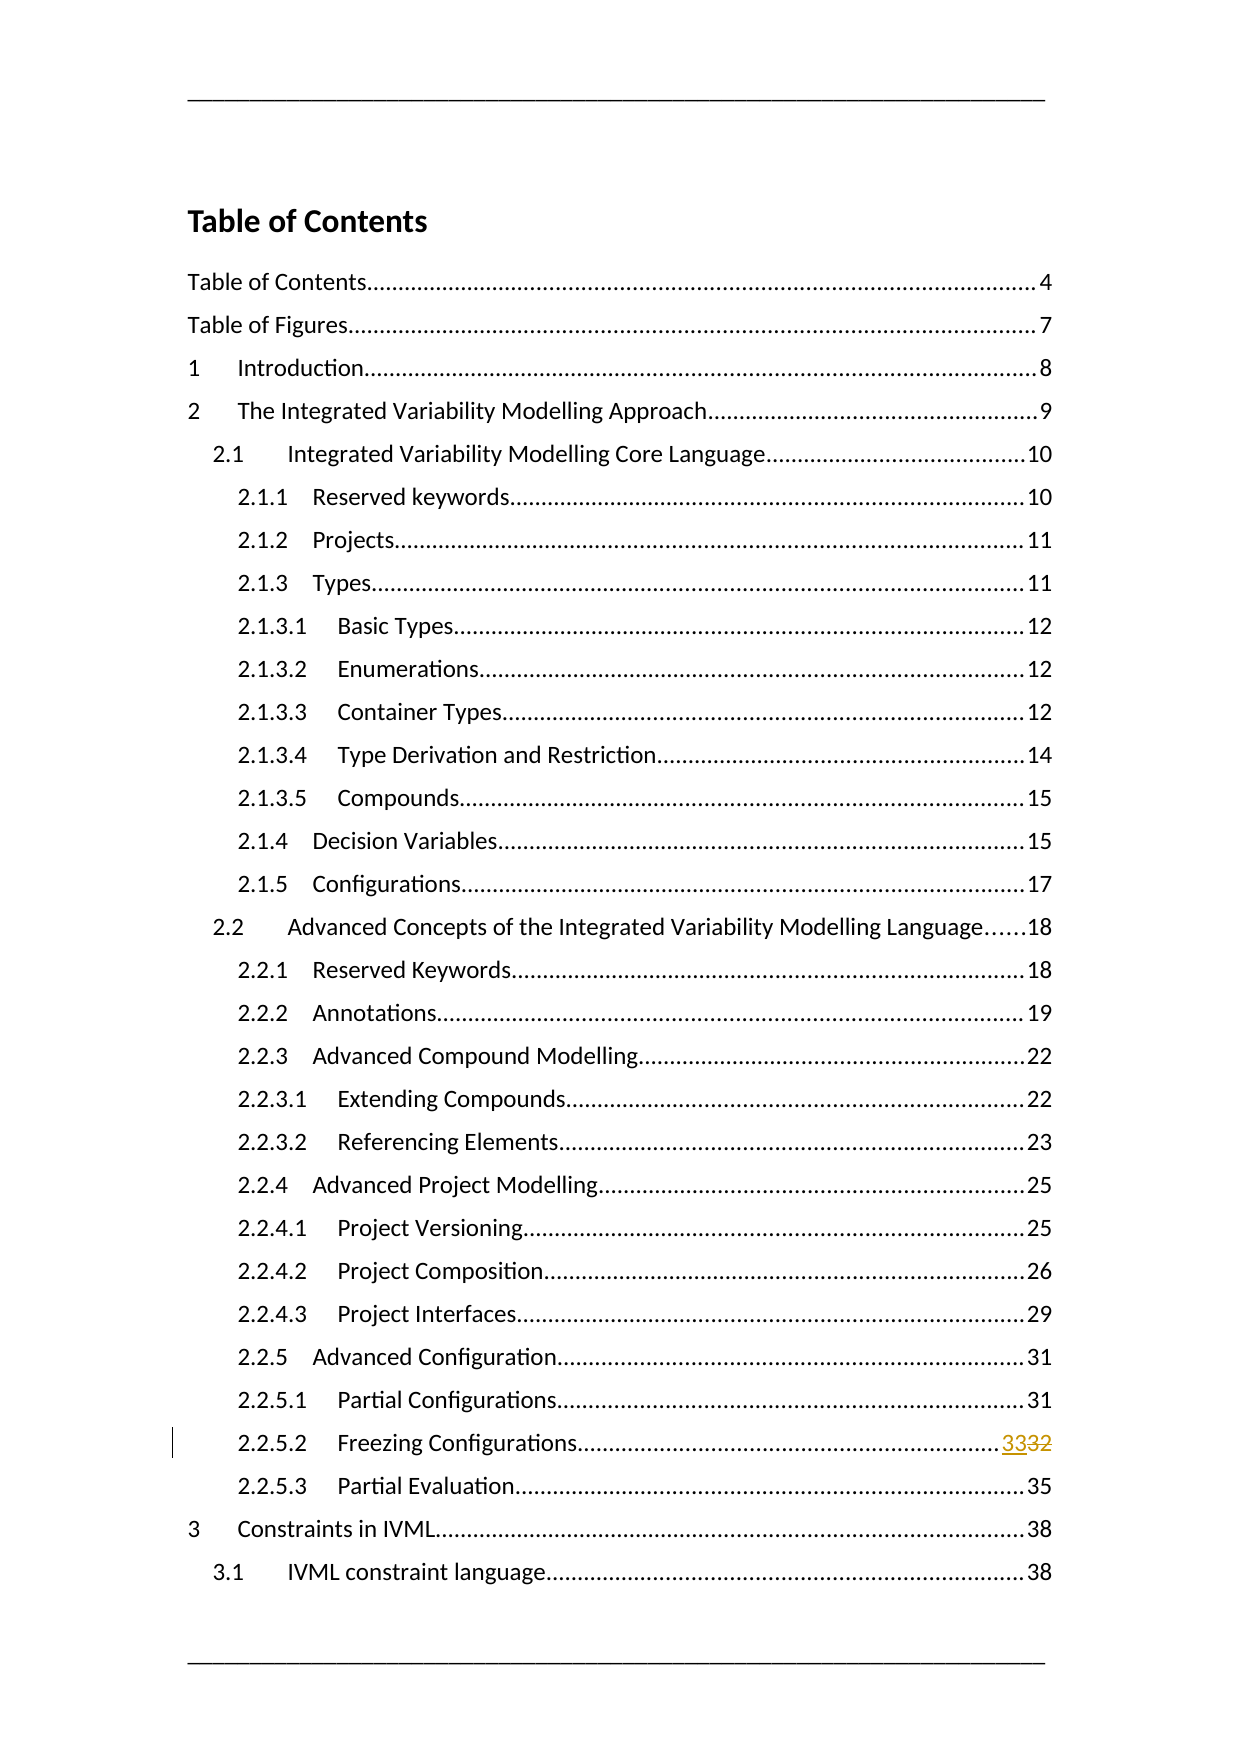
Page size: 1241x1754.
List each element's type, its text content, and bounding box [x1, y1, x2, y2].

text 3 Constraints in IVML 38 [187, 1513, 1053, 1544]
text 2.2.5.1 Partial Configurations 31 [237, 1384, 1053, 1415]
text 3.1 IVML constraint language 38 [212, 1556, 1053, 1587]
text 2.1.3 Types 11 [237, 567, 1053, 597]
text 2.1.3.2 Enumerations 12 [237, 653, 1053, 683]
text 2.1.3.1 Basic Types 12 [237, 610, 1053, 640]
text 2.2 Advanced Concepts of the Integrated Variability Modelling Language 18 [212, 911, 1053, 942]
text 2.1.2 Projects 11 [237, 524, 1053, 554]
text 2 The Integrated Variability Modelling Approach 9 [187, 395, 1053, 425]
text Table of Contents 4 [187, 266, 1053, 296]
text 2.2.5 Advanced Configuration 31 [237, 1341, 1053, 1372]
subtitle Table of Contents [187, 200, 1053, 241]
text 2.2.4.1 Project Versioning 25 [237, 1212, 1053, 1243]
text 2.2.3 Advanced Compound Modelling 22 [237, 1040, 1053, 1071]
text 2.1.5 Configurations 17 [237, 868, 1053, 898]
text 2.2.3.2 Referencing Elements 23 [237, 1126, 1053, 1157]
text 2.1.1 Reserved keywords 10 [237, 481, 1053, 511]
text 2.1.3.3 Container Types 12 [237, 696, 1053, 726]
text 2.1.3.5 Compounds 15 [237, 782, 1053, 812]
text 2.2.4.3 Project Interfaces 29 [237, 1298, 1053, 1329]
text 2.2.5.3 Partial Evaluation 35 [237, 1470, 1053, 1501]
text 2.1.4 Decision Variables 15 [237, 825, 1053, 856]
text 1 Introduction 8 [187, 352, 1053, 382]
text 2.2.5.2 Freezing Configurations [237, 1427, 1053, 1458]
text 2.2.4 Advanced Project Modelling 25 [237, 1169, 1053, 1200]
text 2.1 Integrated Variability Modelling Core Language 10 [212, 438, 1053, 468]
text 2.2.1 Reserved Keywords 18 [237, 954, 1053, 984]
text 2.2.2 Annotations 19 [237, 997, 1053, 1028]
text 2.1.3.4 Type Derivation and Restriction 14 [237, 739, 1053, 769]
text Table of Figures 7 [187, 309, 1053, 339]
text 2.2.3.1 Extending Compounds 22 [237, 1083, 1053, 1114]
text 2.2.4.2 Project Composition 26 [237, 1255, 1053, 1286]
